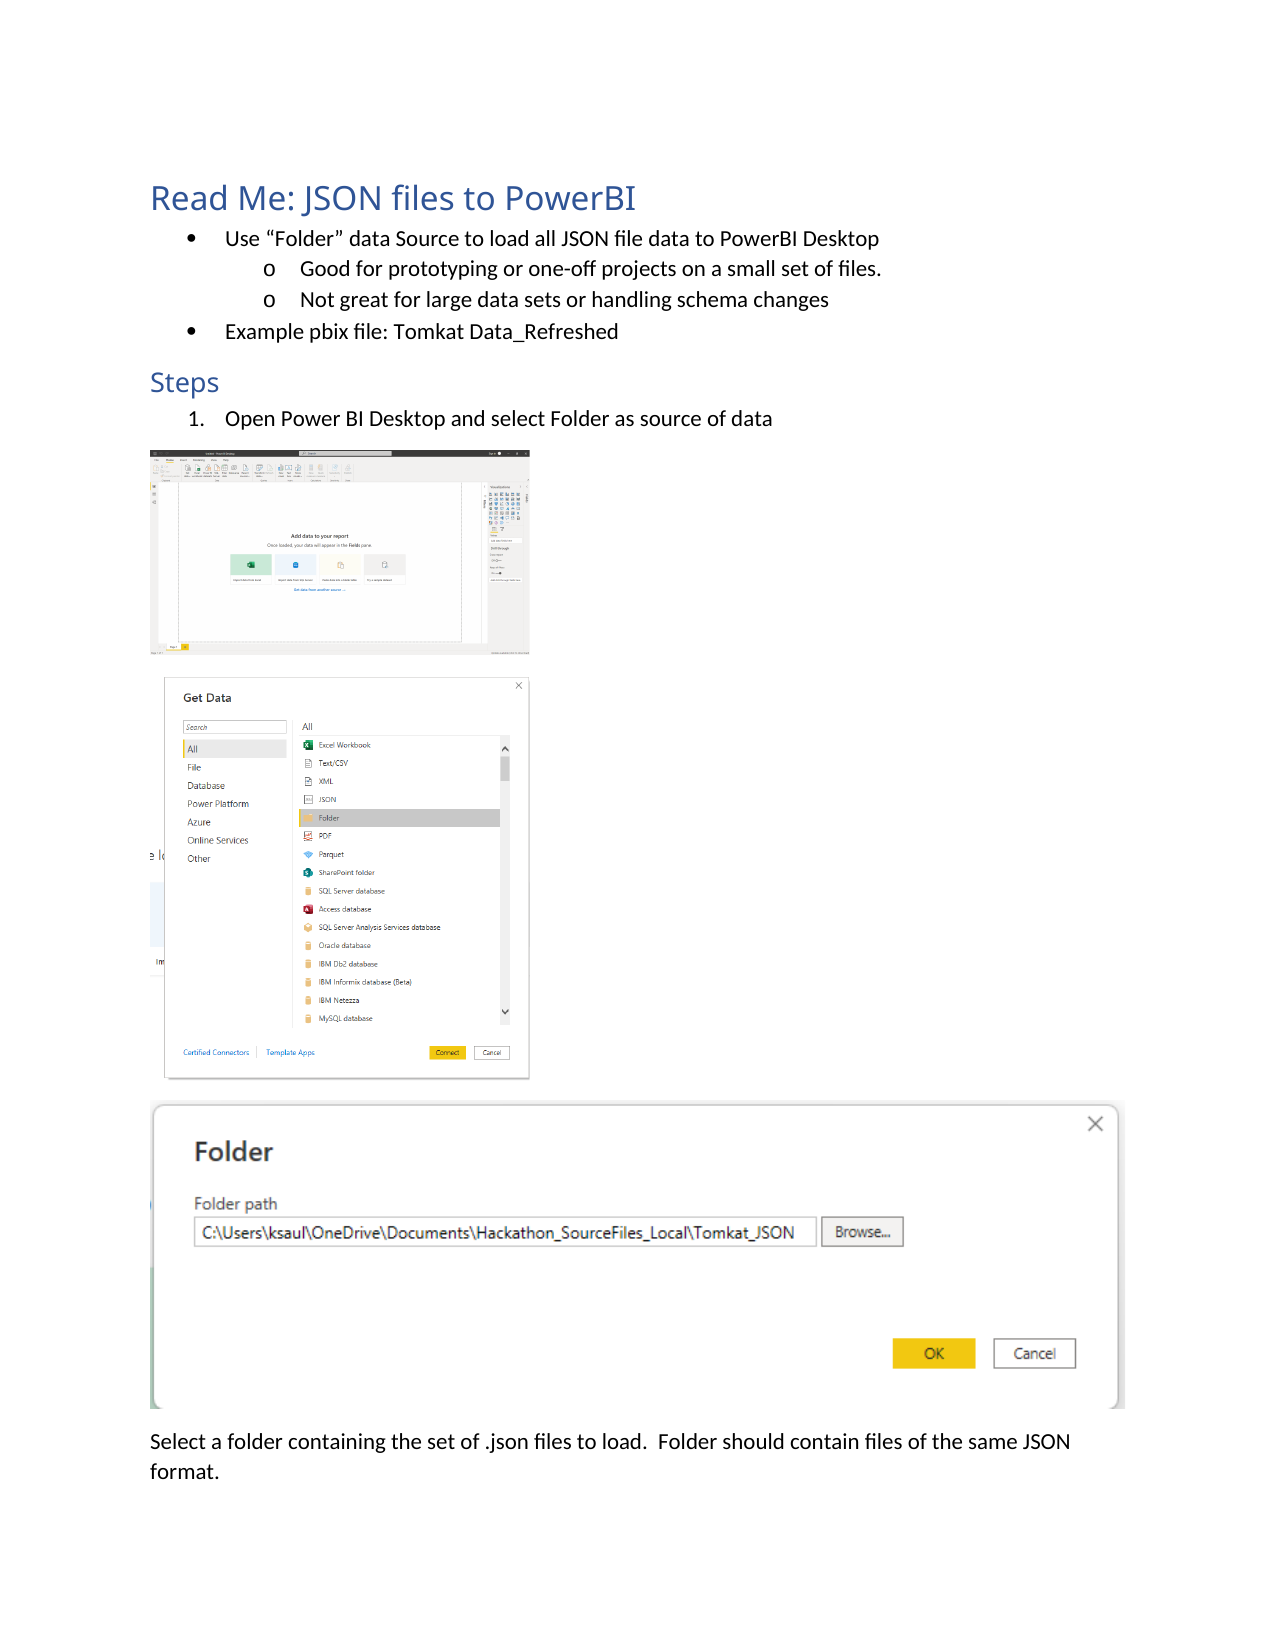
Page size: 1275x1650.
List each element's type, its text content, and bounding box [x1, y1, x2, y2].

picture [150, 1100, 1125, 1409]
list Good for prototyping or one-off projects on a small set of files. [262, 254, 1125, 283]
subtitle Steps [150, 364, 1125, 401]
picture [150, 450, 530, 655]
picture [150, 673, 530, 1081]
list Not great for large data sets or handling schema changes [262, 286, 1125, 315]
list Example pbix file: Tomkat Data_Refreshed [187, 317, 1125, 345]
list Use “Folder” data Source to load all JSON file data to PowerBI Desktop [187, 224, 1125, 252]
subtitle Read Me: JSON files to PowerBI [150, 175, 1125, 220]
list Open Power BI Desktop and select Folder as source of data [187, 404, 1125, 432]
text Select a folder containing the set of .json files to load. Folder should contain files of the same JSON format. [150, 1427, 1125, 1485]
